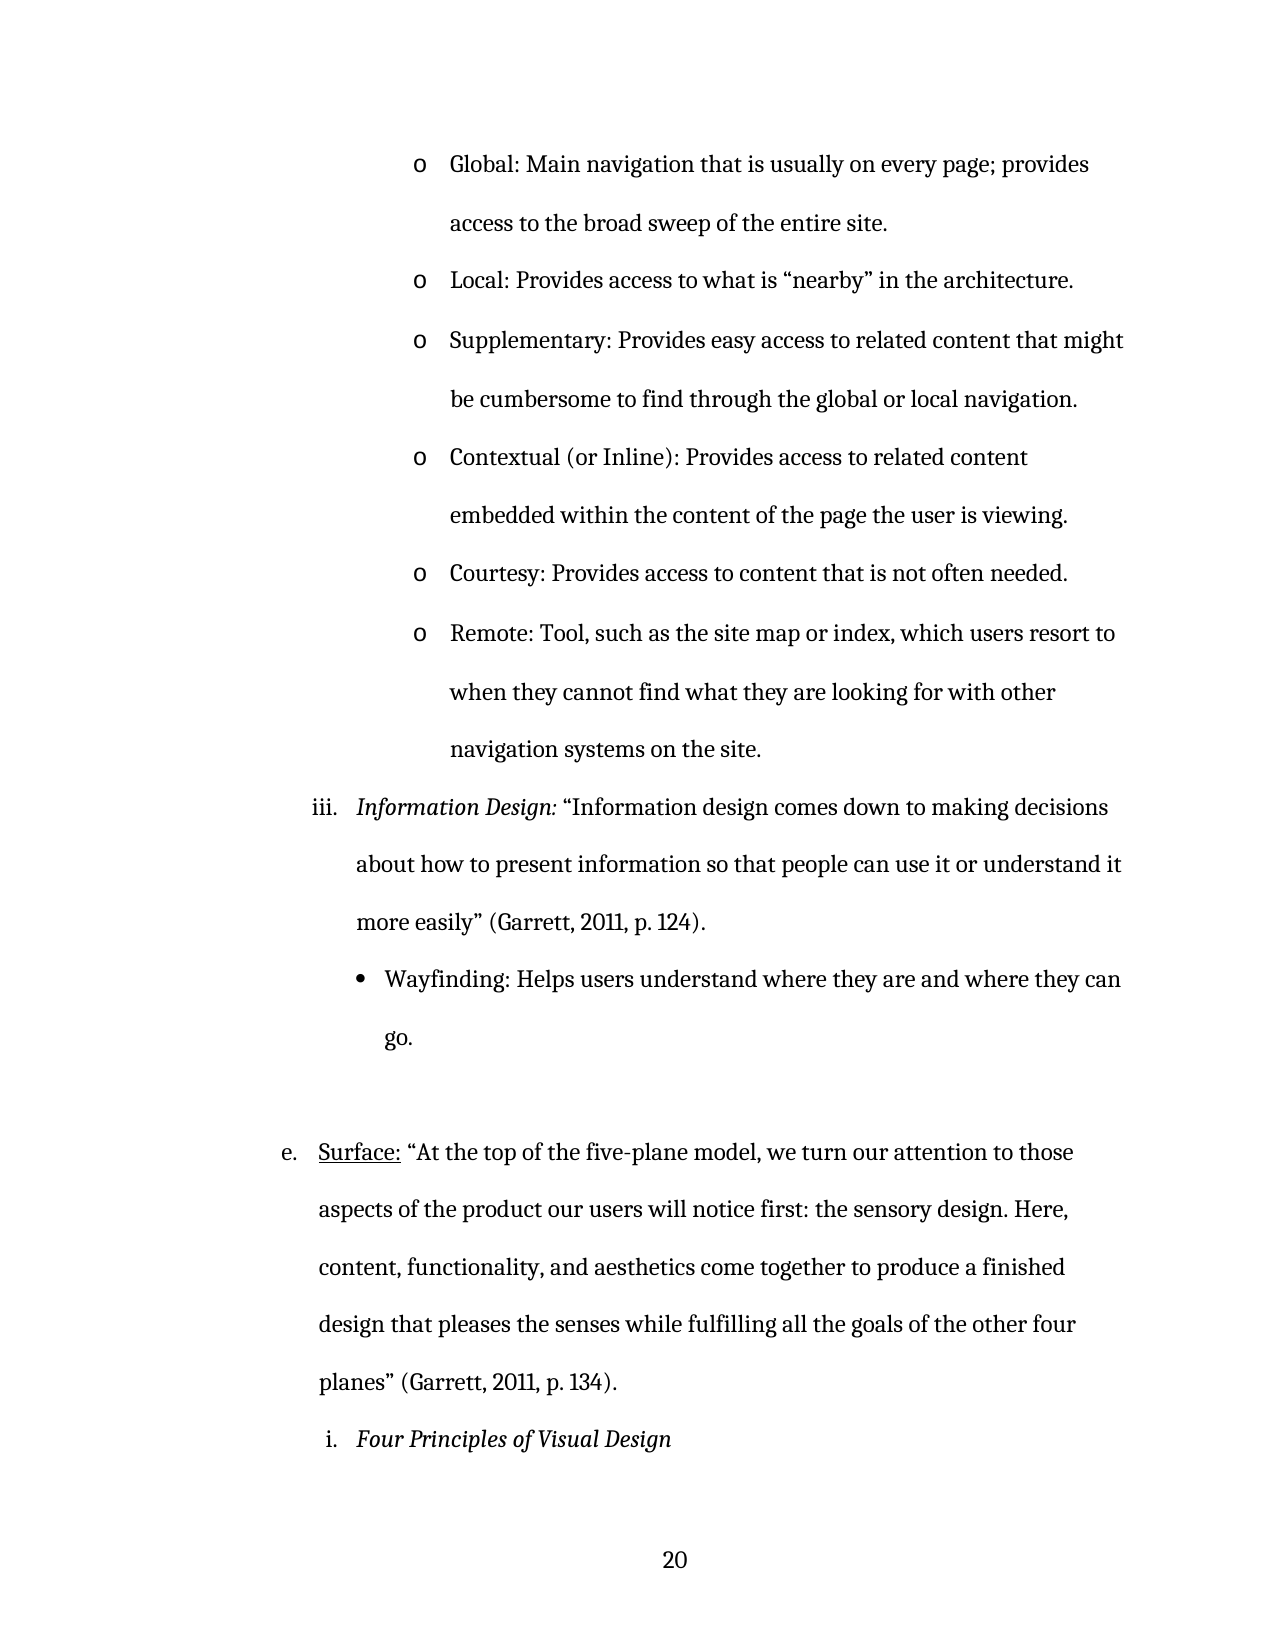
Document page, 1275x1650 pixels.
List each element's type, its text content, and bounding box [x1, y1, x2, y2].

list Information Design: “Information design comes down to making decisions about how to present information so that people can use it or understand it more easily”. [337, 792, 1125, 936]
list Four Principles of Visual Design [337, 1425, 1125, 1454]
list Courtesy: Provides access to content that is not often needed. [412, 559, 1125, 589]
list Remote: Tool, such as the site map or index, which users resort to when they cannot find what they are looking for with other navigation systems on the site. [412, 619, 1125, 764]
list Supplementary: Provides easy access to related content that might be cumbersome to find through the global or local navigation. [412, 326, 1125, 414]
list Local: Provides access to what is “nearby” in the architecture. [412, 266, 1125, 296]
list Global: Main navigation that is usually on every page; provides access to the broad sweep of the entire site. [412, 150, 1125, 237]
list Surface: “At the top of the five-plane model, we turn our attention to those aspects of the product our users will notice first: the sensory design. Here, content, functionality, and aesthetics come together to produce a finished design that pleases the senses while fulfilling all the goals of the other four planes”. [281, 1137, 1125, 1396]
list Contextual (or Inline): Provides access to related content embedded within the content of the page the user is viewing. [412, 442, 1125, 530]
list Wayfinding: Helps users understand where they are and where they can go. [356, 965, 1125, 1051]
